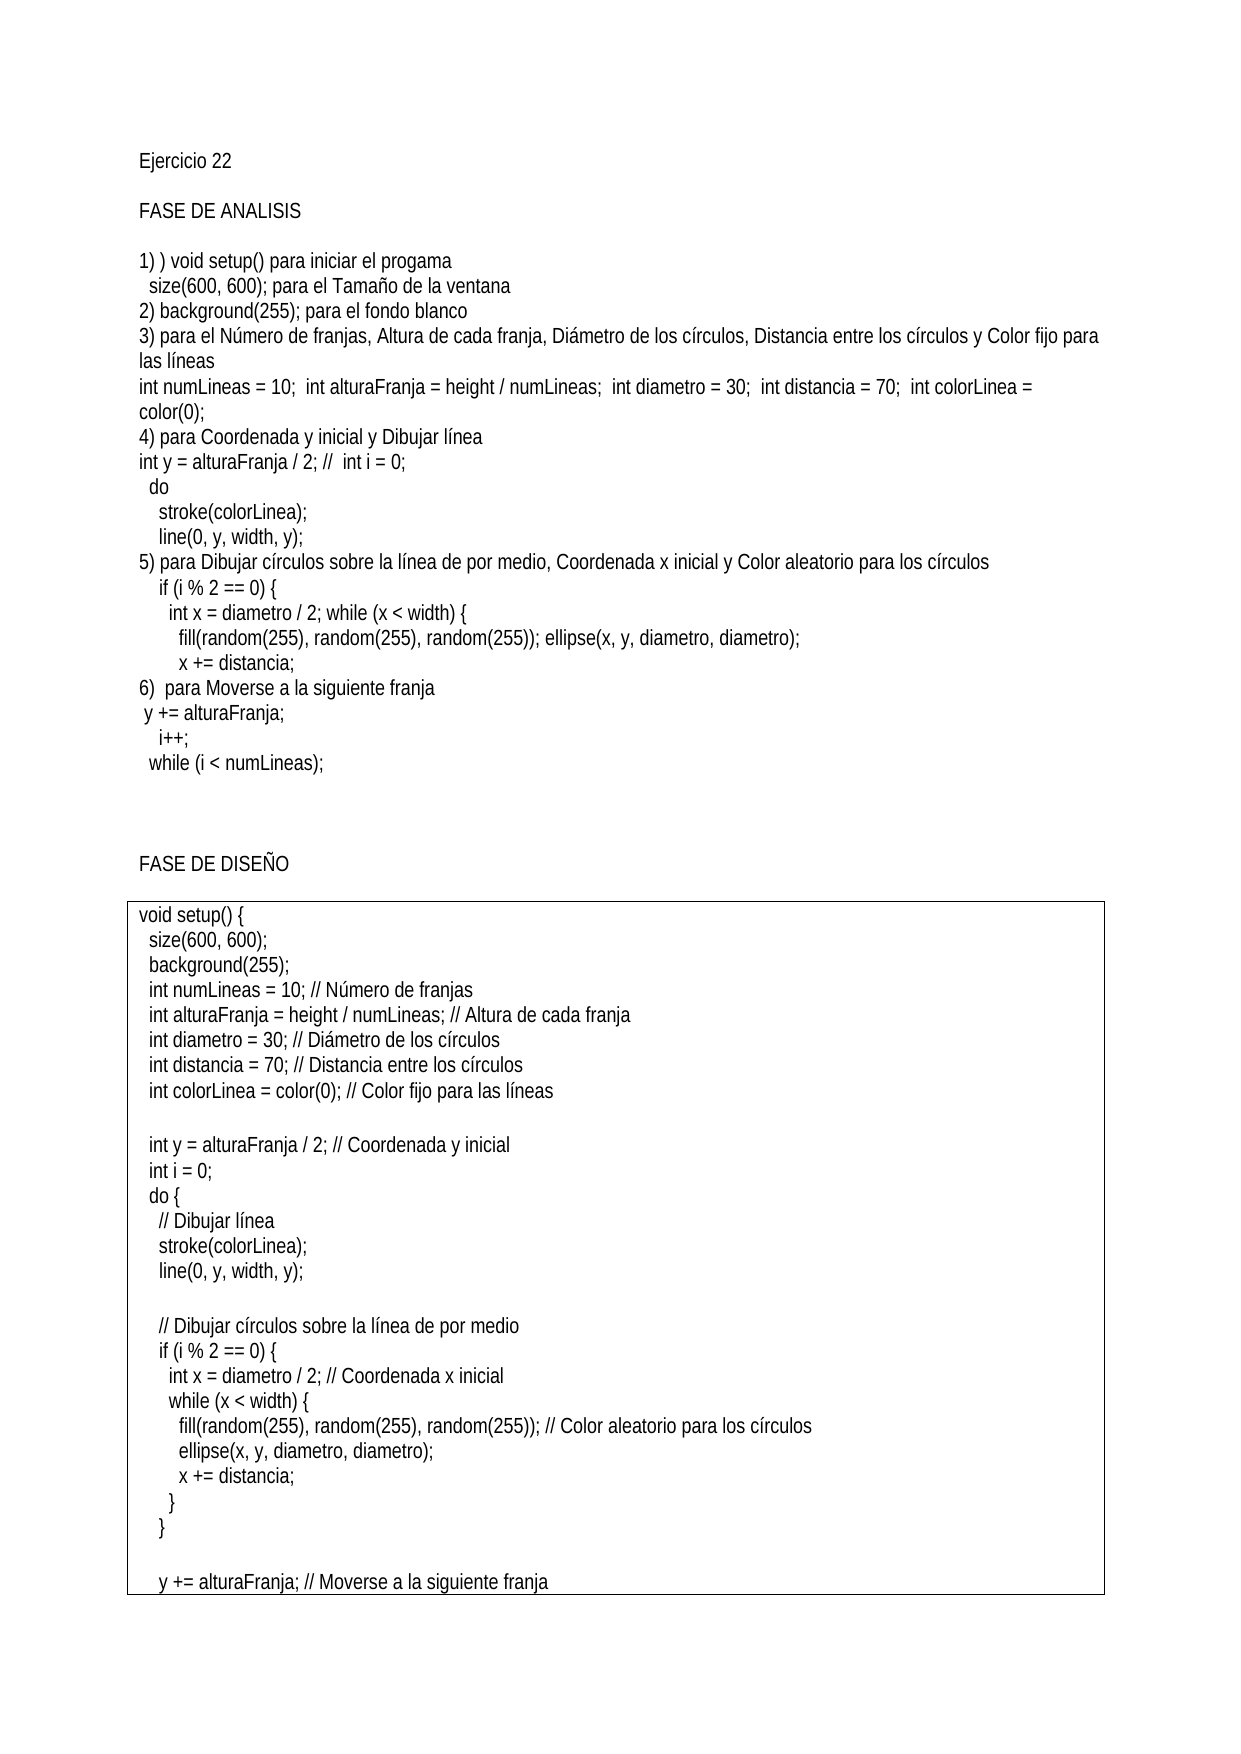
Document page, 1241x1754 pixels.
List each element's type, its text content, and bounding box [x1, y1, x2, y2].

text 1) ) void setup() para iniciar el progama [139, 248, 1101, 273]
text FASE DE DISEÑO [139, 851, 1101, 876]
text int y = alturaFranja / 2; // int i = 0; [139, 449, 1101, 474]
text int x = diametro / 2; while (x < width) { [139, 599, 1101, 624]
text size(600, 600); para el Tamaño de la ventana [139, 273, 1101, 298]
text 6) para Moverse a la siguiente franja [139, 675, 1101, 700]
text int numLineas = 10; int alturaFranja = height / numLineas; int diametro = 30; int distancia = 70; int colorLinea = color(0); [139, 373, 1101, 424]
text 4) para Coordenada y inicial y Dibujar línea [139, 424, 1101, 449]
text line(0, y, width, y); [139, 524, 1101, 549]
text y += alturaFranja; [139, 700, 1101, 725]
text if (i % 2 == 0) { [139, 574, 1101, 599]
text x += distancia; [139, 650, 1101, 675]
text FASE DE ANALISIS [139, 198, 1101, 223]
text do [139, 474, 1101, 499]
text 3) para el Número de franjas, Altura de cada franja, Diámetro de los círculos, Distancia entre los círculos y Color fijo para las líneas [139, 323, 1101, 373]
text while (i < numLineas); [139, 750, 1101, 775]
text 5) para Dibujar círculos sobre la línea de por medio, Coordenada x inicial y Color aleatorio para los círculos [139, 549, 1101, 574]
text stroke(colorLinea); [139, 499, 1101, 524]
text fill(random(255), random(255), random(255)); ellipse(x, y, diametro, diametro); [139, 624, 1101, 650]
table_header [128, 902, 1104, 1594]
text i++; [139, 725, 1101, 750]
text Ejercicio 22 [139, 148, 1101, 173]
text 2) background(255); para el fondo blanco [139, 298, 1101, 323]
